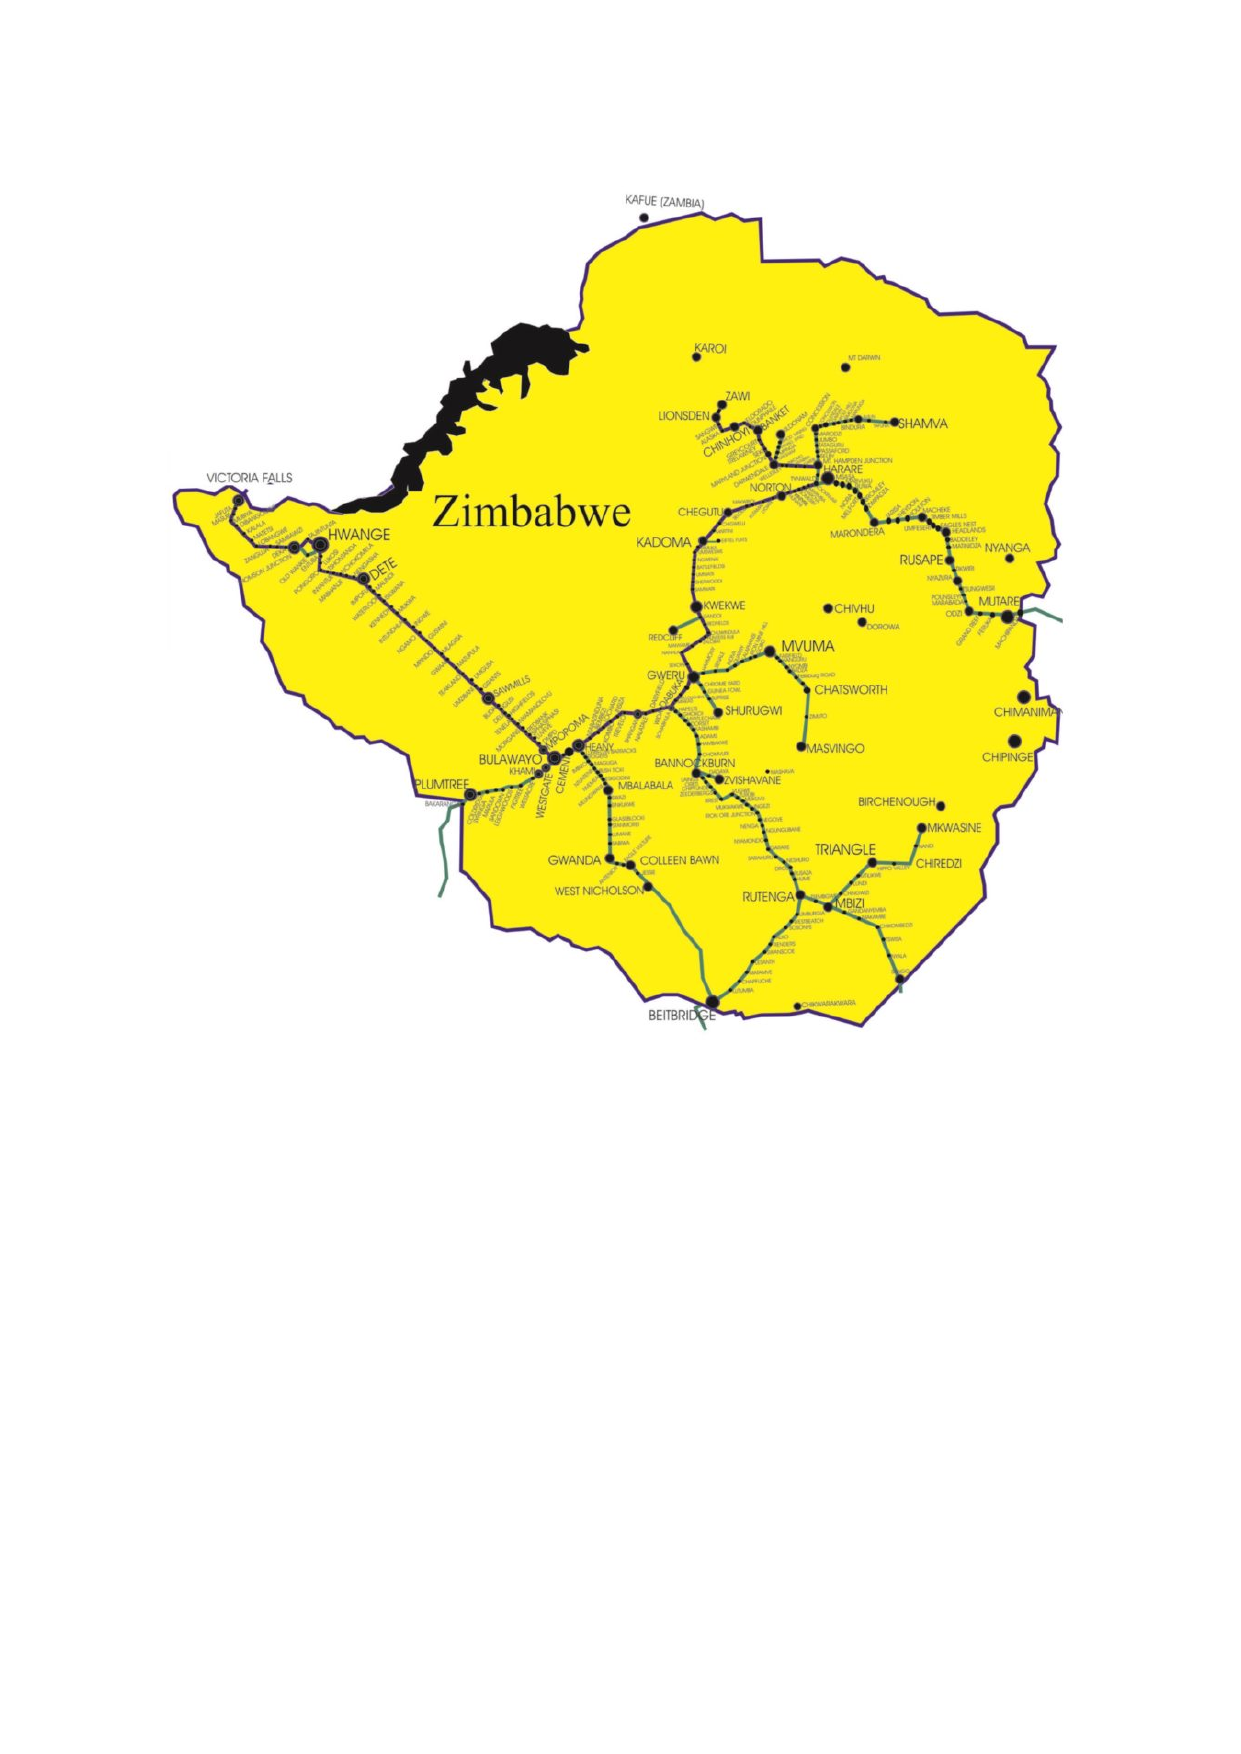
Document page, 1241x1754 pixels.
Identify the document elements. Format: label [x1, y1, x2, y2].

picture [150, 150, 1091, 1074]
